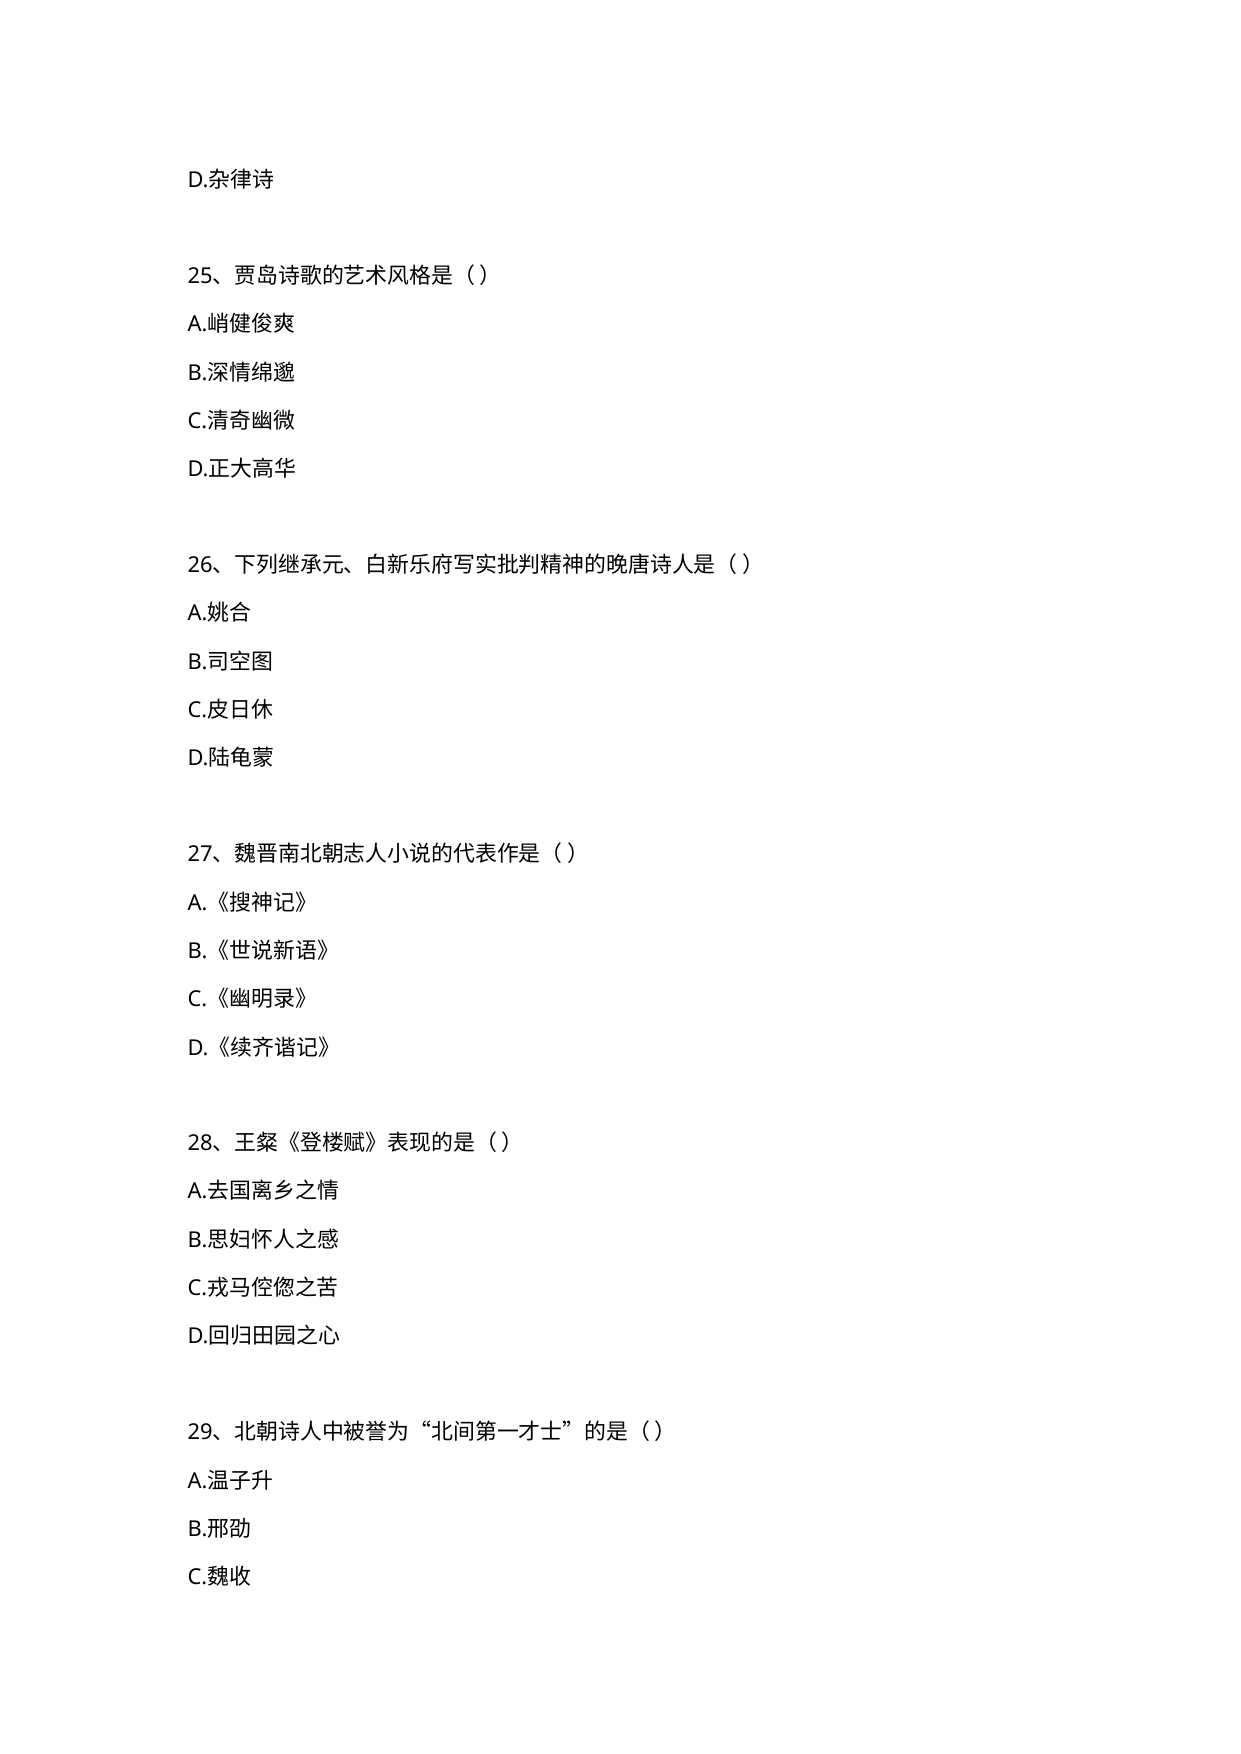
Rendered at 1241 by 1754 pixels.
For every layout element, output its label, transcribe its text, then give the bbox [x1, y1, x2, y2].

text C.清奇幽微 [187, 403, 1053, 435]
text B.思妇怀人之感 [187, 1222, 1053, 1254]
text C.戎马倥偬之苦 [187, 1270, 1053, 1302]
text 26、下列继承元、白新乐府写实批判精神的晚唐诗人是（ ） [187, 547, 1053, 579]
text A.峭健俊爽 [187, 306, 1053, 338]
text 27、魏晋南北朝志人小说的代表作是（ ） [187, 836, 1053, 868]
text 29、北朝诗人中被誉为“北间第一才士”的是（ ） [187, 1414, 1053, 1446]
text D.正大高华 [187, 451, 1053, 483]
text B.《世说新语》 [187, 932, 1053, 965]
text B.深情绵邈 [187, 354, 1053, 387]
text 28、王粲《登楼赋》表现的是（ ） [187, 1125, 1053, 1157]
text B.司空图 [187, 643, 1053, 676]
text D.《续齐谐记》 [187, 1029, 1053, 1062]
text D.回归田园之心 [187, 1318, 1053, 1351]
text A.温子升 [187, 1462, 1053, 1495]
text D.杂律诗 [187, 162, 1053, 194]
text D.陆龟蒙 [187, 740, 1053, 773]
text A.《搜神记》 [187, 884, 1053, 917]
text A.去国离乡之情 [187, 1173, 1053, 1206]
text A.姚合 [187, 595, 1053, 628]
text C.《幽明录》 [187, 981, 1053, 1013]
text C.皮日休 [187, 692, 1053, 724]
text C.魏收 [187, 1559, 1053, 1591]
text 25、贾岛诗歌的艺术风格是（ ） [187, 258, 1053, 290]
text B.邢劭 [187, 1511, 1053, 1543]
